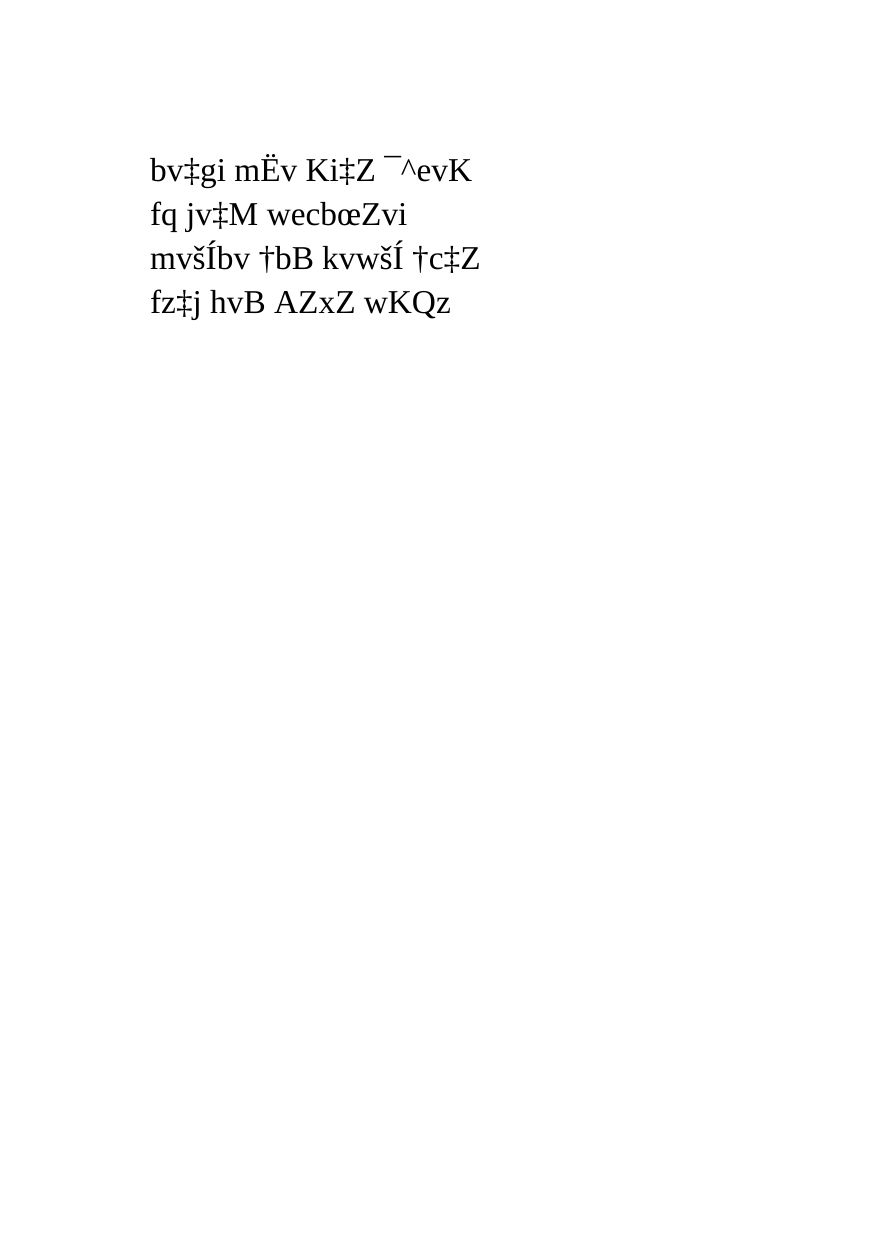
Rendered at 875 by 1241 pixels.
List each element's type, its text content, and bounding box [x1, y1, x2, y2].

list fq jv‡M wecbœZvi [150, 194, 724, 232]
list bv‡gi mËv Ki‡Z ¯^evK [150, 150, 724, 188]
list mvšÍbv †bB kvwšÍ †c‡Z [150, 238, 724, 276]
list fz‡j hvB AZxZ wKQz [150, 282, 724, 321]
